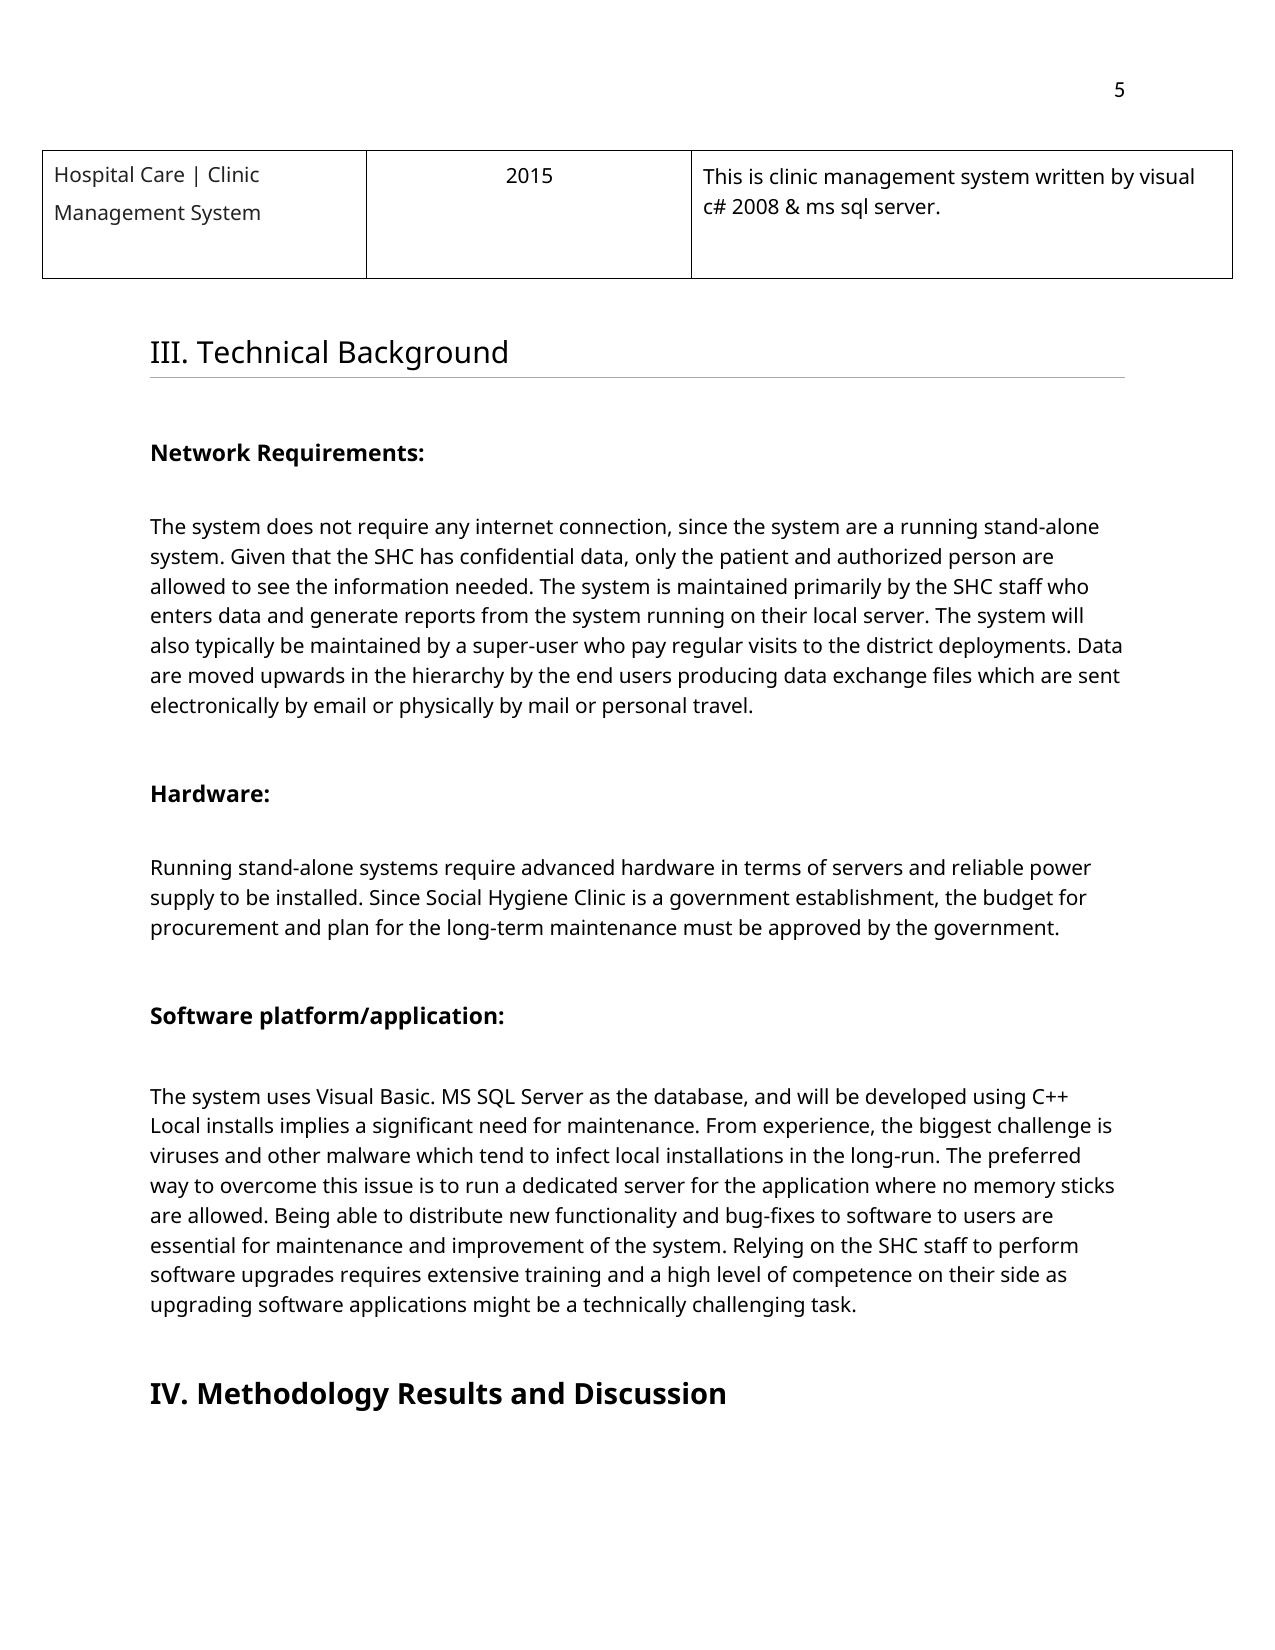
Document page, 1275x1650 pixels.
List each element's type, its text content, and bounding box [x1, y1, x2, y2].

table_cell 2015 [367, 151, 691, 278]
text The system does not require any internet connection, since the system are a running stand-alone system. Given that the SHC has confidential data, only the patient and authorized person are allowed to see the information needed. The system is maintained primarily by the SHC staff who enters data and generate reports from the system running on their local server. The system will also typically be maintained by a super-user who pay regular visits to the district deployments. Data are moved upwards in the hierarchy by the end users producing data exchange files which are sent electronically by email or physically by mail or personal travel. [150, 481, 1125, 719]
text Software platform/application: [150, 1000, 1125, 1031]
text Network Requirements: [150, 437, 1125, 468]
text Hardware: [150, 778, 1125, 809]
table_cell This is clinic management system written by visual c# 2008 & ms sql server. [692, 151, 1232, 278]
text The system uses Visual Basic. MS SQL Server as the database, and will be developed using C++ Local installs implies a significant need for maintenance. From experience, the biggest challenge is viruses and other malware which tend to infect local installations in the long-run. The preferred way to overcome this issue is to run a dedicated server for the application where no memory sticks are allowed. Being able to distribute new functionality and bug-fixes to software to users are essential for maintenance and improvement of the system. Relying on the SHC staff to perform software upgrades requires extensive training and a high level of competence on their side as upgrading software applications might be a technically challenging task. [150, 1051, 1125, 1319]
table_cell Hospital Care | Clinic Management System [43, 151, 366, 278]
subtitle III. Technical Background [150, 332, 1125, 377]
text Running stand-alone systems require advanced hardware in terms of servers and reliable power supply to be installed. Since Social Hygiene Clinic is a government establishment, the budget for procurement and plan for the long-term maintenance must be approved by the government. [150, 822, 1125, 941]
text IV. Methodology Results and Discussion [150, 1373, 1125, 1413]
